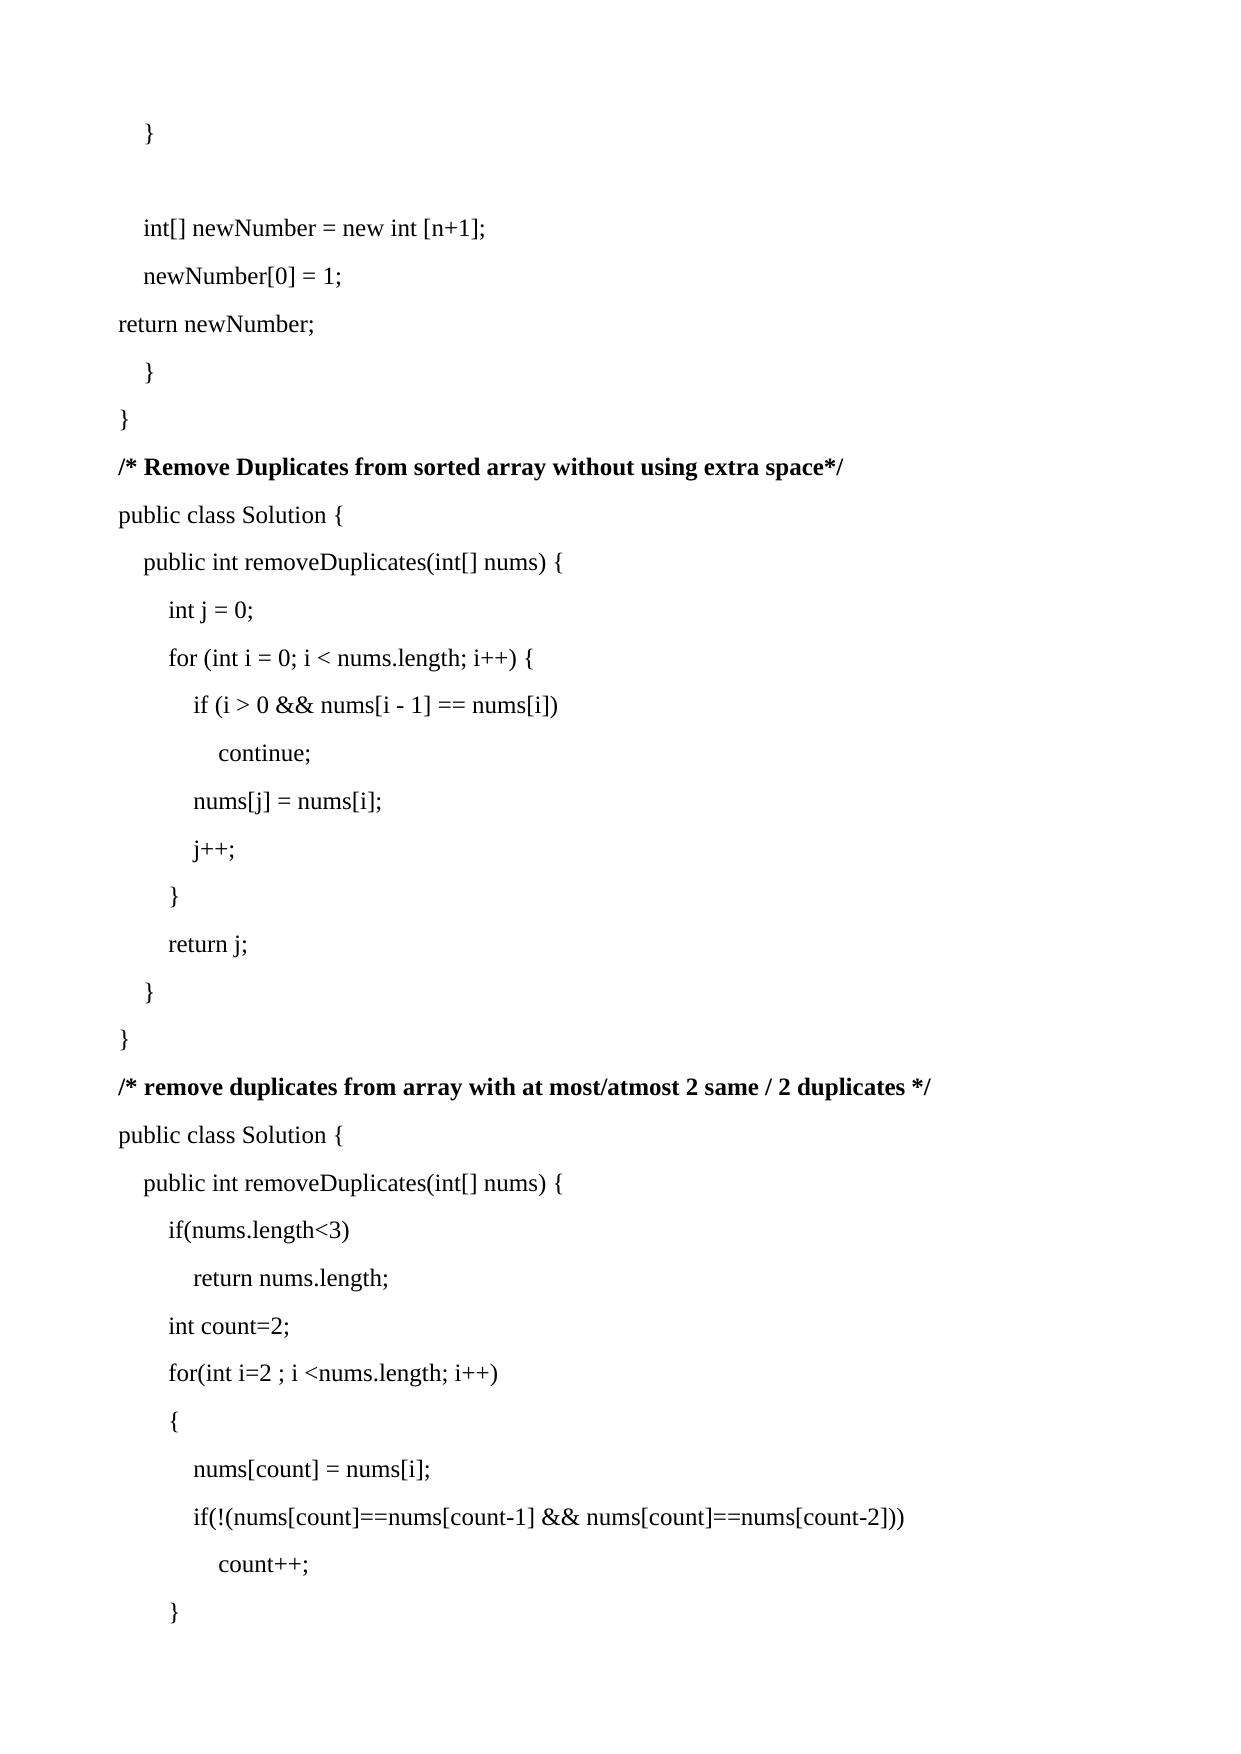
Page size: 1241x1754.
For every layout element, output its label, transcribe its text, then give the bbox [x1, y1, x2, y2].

text count++; [118, 1549, 1122, 1578]
text if (i > 0 && nums[i - 1] == nums[i]) [118, 691, 1122, 719]
text return j; [118, 929, 1122, 958]
text int count=2; [118, 1311, 1122, 1339]
text for(int i=2 ; i <nums.length; i++) [118, 1358, 1122, 1387]
text /* Remove Duplicates from sorted array without using extra space*/ [118, 452, 1122, 481]
text } [118, 977, 1122, 1006]
text if(nums.length<3) [118, 1215, 1122, 1244]
text } [118, 881, 1122, 910]
text int j = 0; [118, 595, 1122, 624]
text } [118, 118, 1122, 147]
text int[] newNumber = new int [n+1]; [118, 213, 1122, 242]
text { [118, 1406, 1122, 1435]
text j++; [118, 834, 1122, 862]
text } [118, 404, 1122, 433]
text } [118, 1024, 1122, 1053]
text for (int i = 0; i < nums.length; i++) { [118, 643, 1122, 672]
text public class Solution { [118, 500, 1122, 528]
text public int removeDuplicates(int[] nums) { [118, 547, 1122, 576]
text continue; [118, 738, 1122, 767]
text nums[count] = nums[i]; [118, 1454, 1122, 1483]
text newNumber[0] = 1; [118, 261, 1122, 290]
text return newNumber; [118, 309, 1122, 338]
text public int removeDuplicates(int[] nums) { [118, 1168, 1122, 1196]
text } [118, 357, 1122, 385]
text return nums.length; [118, 1263, 1122, 1292]
text nums[j] = nums[i]; [118, 786, 1122, 815]
text } [118, 1597, 1122, 1626]
text /* remove duplicates from array with at most/atmost 2 same / 2 duplicates */ [118, 1072, 1122, 1101]
text if(!(nums[count]==nums[count-1] && nums[count]==nums[count-2])) [118, 1502, 1122, 1530]
text public class Solution { [118, 1120, 1122, 1149]
